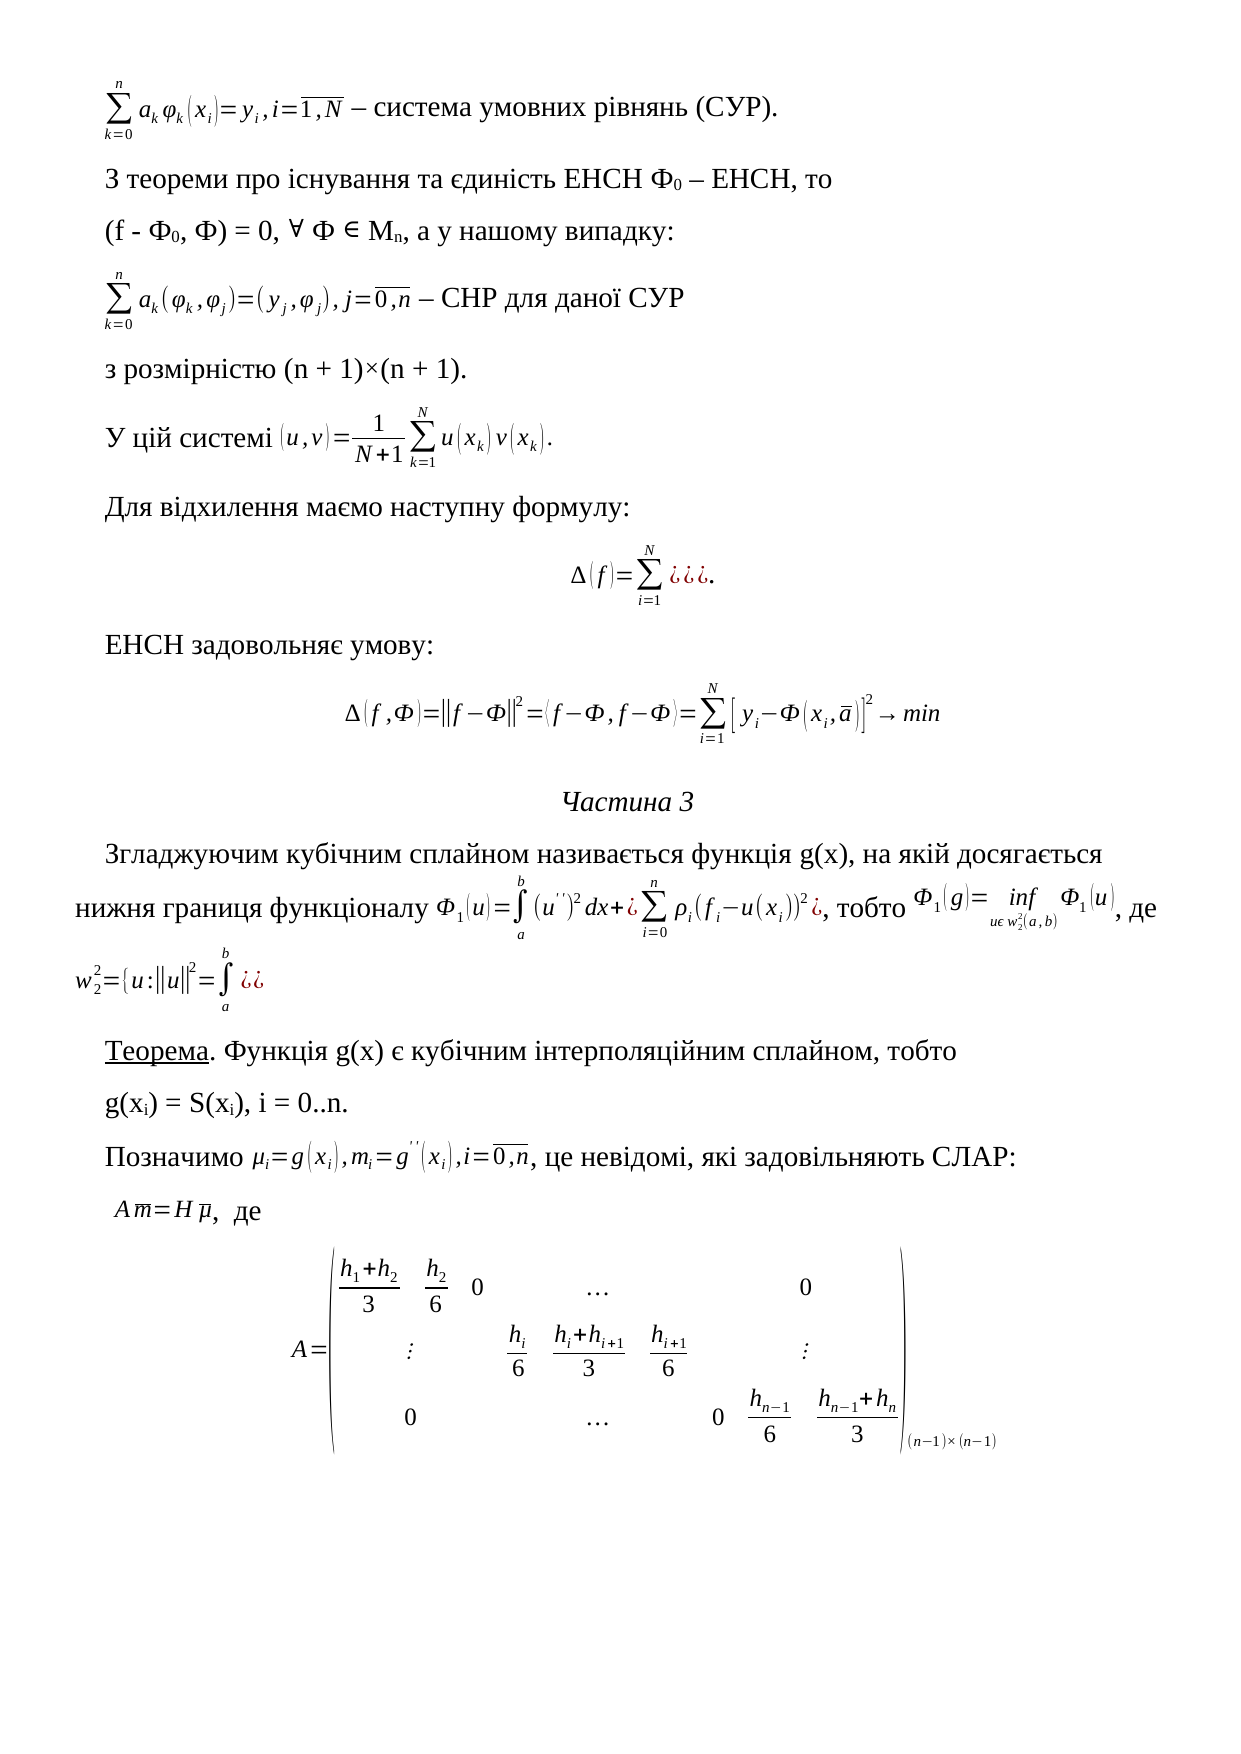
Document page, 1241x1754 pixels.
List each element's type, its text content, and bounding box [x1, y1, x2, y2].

text – СНР для даної СУР [75, 265, 1181, 333]
text З теореми про існування та єдиність ЕНСН Ф0 – ЕНСН, то [75, 161, 1181, 194]
text Для відхилення маємо наступну формулу: [75, 489, 1181, 523]
text g(xi) = S(xi), i = 0..n. [75, 1086, 1181, 1119]
text Теорема. Функція g(x) є кубічним інтерполяційним сплайном, тобто [75, 1033, 1181, 1067]
text Згладжуючим кубічним сплайном називається функція g(x), на якій досягається нижня границя функціоналу , тобто , де [75, 836, 1181, 1015]
text . [75, 542, 1181, 609]
text (f - Ф0, Ф) = 0, Ф Mn, а у нашому випадку: [75, 213, 1181, 247]
list Частина 3 [75, 749, 1181, 818]
text – система умовних рівнянь (СУР). [75, 75, 1181, 142]
text , де [75, 1193, 1181, 1226]
text з розмірністю (n + 1)(n + 1). [75, 351, 1181, 385]
text У цій системі [75, 403, 1181, 471]
text ЕНСН задовольняє умову: [75, 627, 1181, 661]
text Позначимо , це невідомі, які задовільняють СЛАР: [75, 1138, 1181, 1174]
